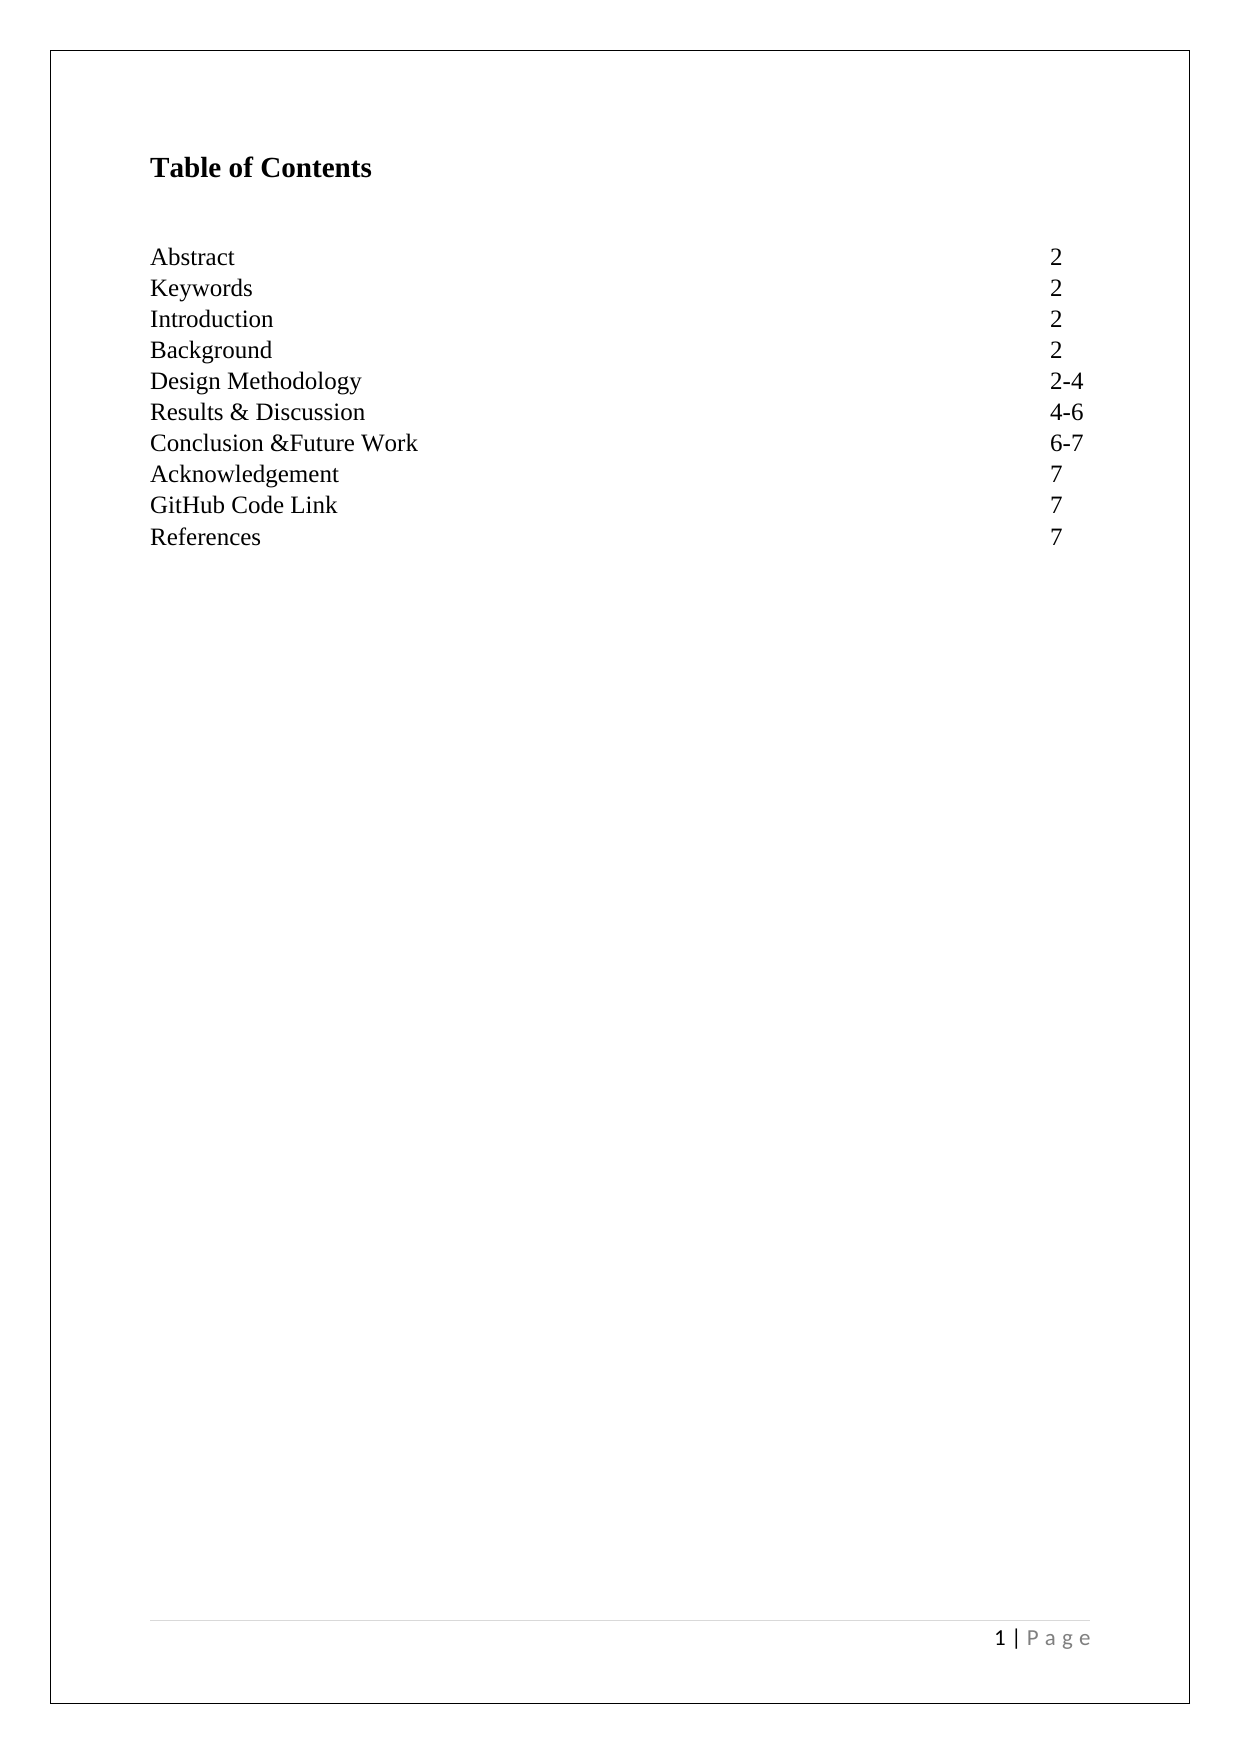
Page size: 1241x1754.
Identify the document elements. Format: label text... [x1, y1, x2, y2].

subtitle Background 2 [150, 335, 1090, 364]
subtitle Keywords 2 [150, 273, 1090, 302]
subtitle GitHub Code Link 7 [150, 491, 1090, 519]
subtitle Conclusion &Future Work 6-7 [150, 428, 1090, 457]
subtitle Introduction 2 [150, 304, 1090, 333]
subtitle Table of Contents [150, 150, 1090, 183]
subtitle Design Methodology 2-4 [150, 366, 1090, 395]
subtitle Abstract 2 [150, 242, 1090, 271]
subtitle References 7 [150, 522, 1090, 550]
subtitle Results & Discussion 4-6 [150, 397, 1090, 426]
subtitle Acknowledgement 7 [150, 459, 1090, 488]
